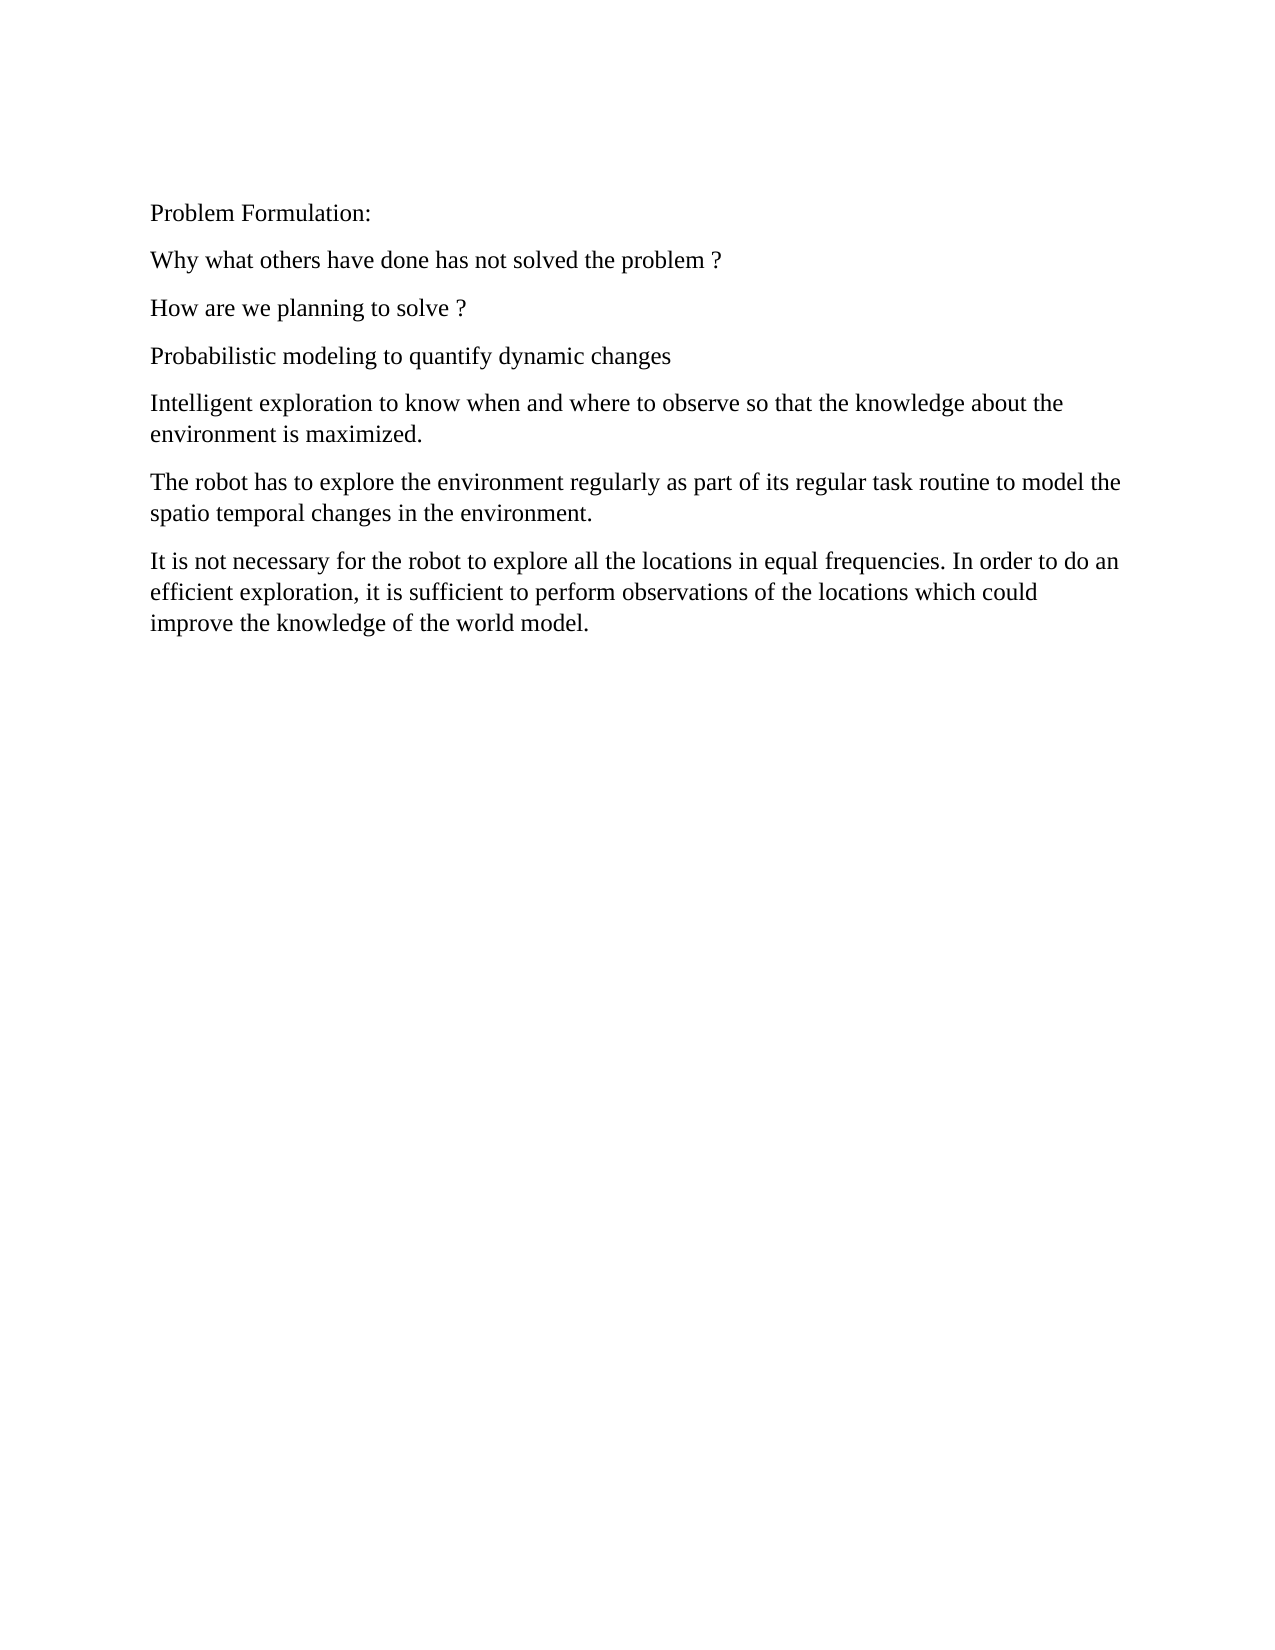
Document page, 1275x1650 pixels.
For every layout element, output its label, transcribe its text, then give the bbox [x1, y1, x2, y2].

text It is not necessary for the robot to explore all the locations in equal frequencies. In order to do an efficient exploration, it is sufficient to perform observations of the locations which could improve the knowledge of the world model. [150, 546, 1125, 637]
text Probabilistic modeling to quantify dynamic changes [150, 341, 1125, 369]
text Problem Formulation: [150, 198, 1125, 226]
text How are we planning to solve ? [150, 293, 1125, 322]
text Intelligent exploration to know when and where to observe so that the knowledge about the environment is maximized. [150, 388, 1125, 448]
text Why what others have done has not solved the problem ? [150, 245, 1125, 274]
text The robot has to explore the environment regularly as part of its regular task routine to model the spatio temporal changes in the environment. [150, 467, 1125, 527]
